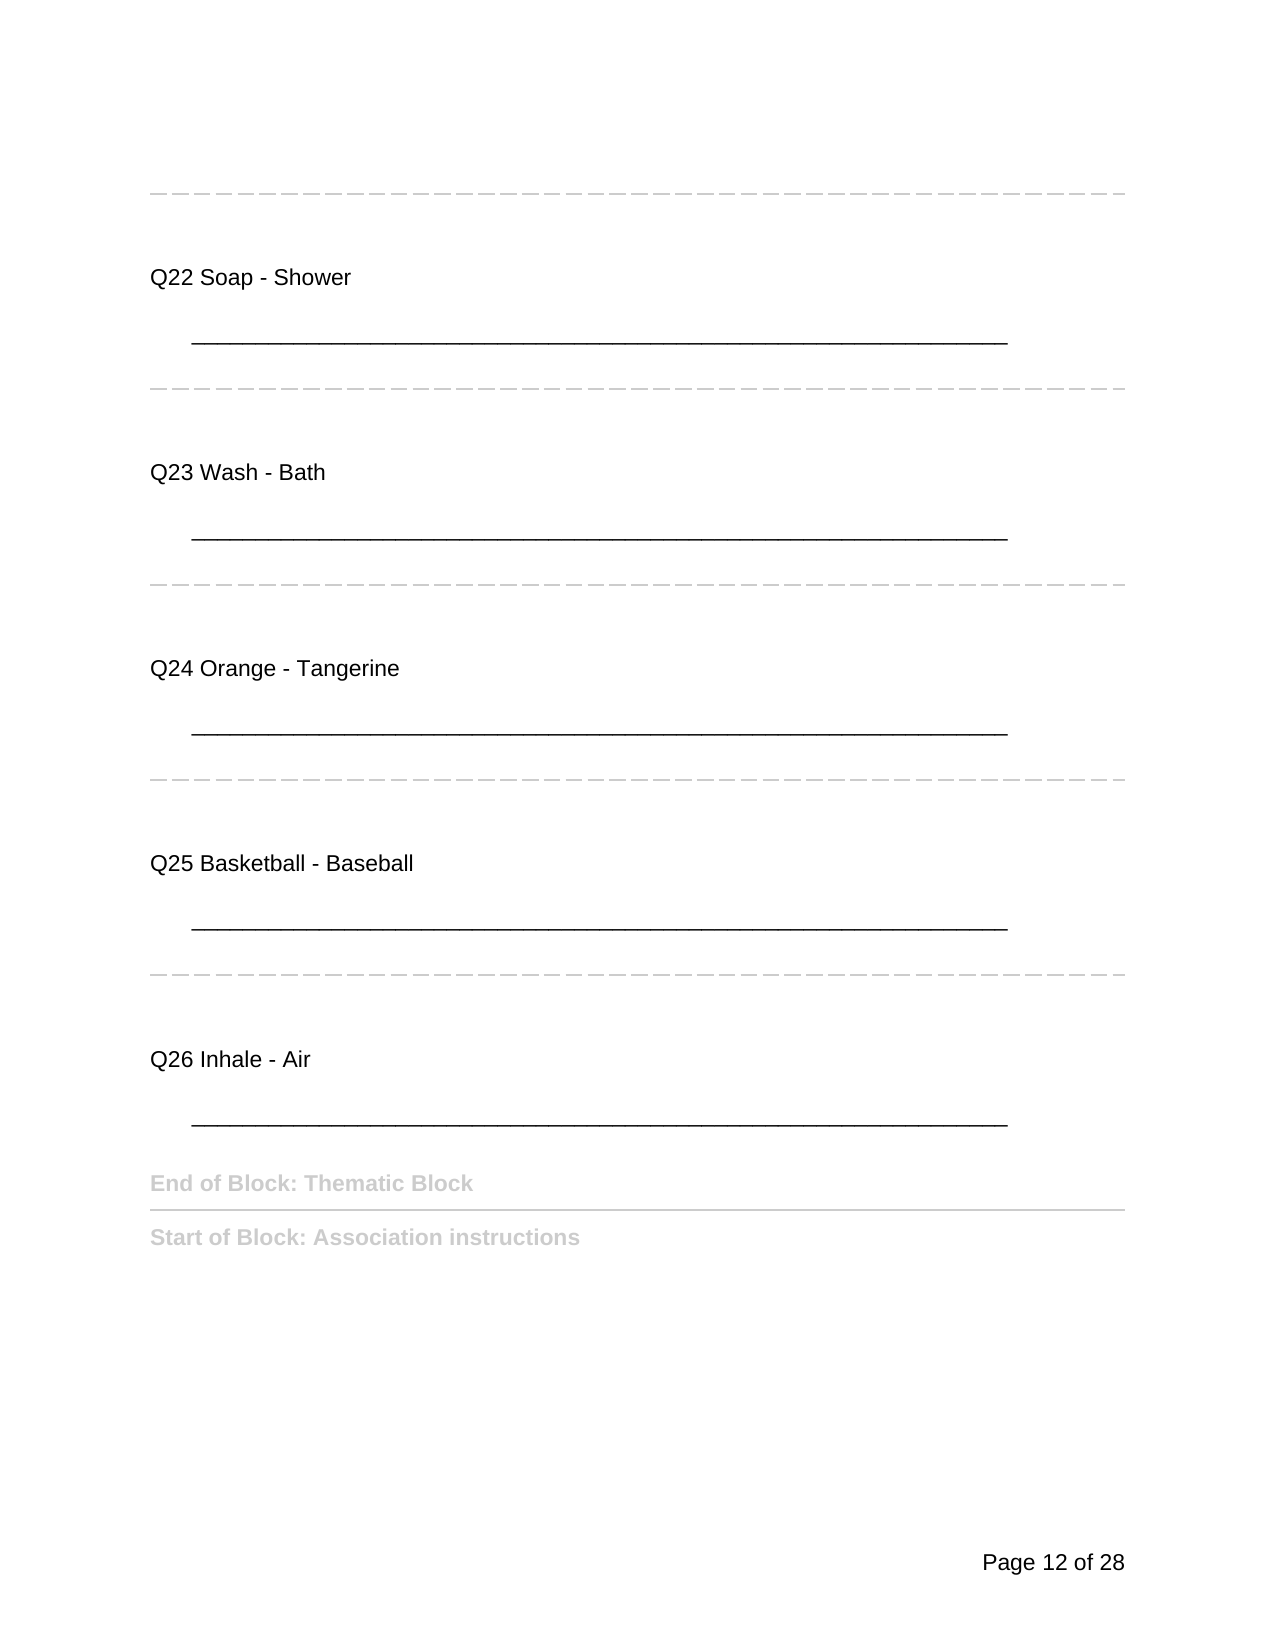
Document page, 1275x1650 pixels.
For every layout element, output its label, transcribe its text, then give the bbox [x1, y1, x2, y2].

text Q23 Wash - Bath [150, 459, 1125, 486]
text ________________________________________________________________ [150, 905, 1125, 932]
text Q22 Soap - Shower [150, 264, 1125, 290]
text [150, 319, 1125, 345]
text Q26 Inhale - Air [150, 1046, 1125, 1072]
text ________________________________________________________________ [150, 710, 1125, 736]
text Q25 Basketball - Baseball [150, 850, 1125, 876]
text ________________________________________________________________ [150, 514, 1125, 541]
text Q24 Orange - Tangerine [150, 655, 1125, 681]
text ________________________________________________________________ [150, 1101, 1125, 1127]
text End of Block: Thematic Block [150, 1170, 1125, 1196]
text Start of Block: Association instructions [150, 1224, 1125, 1250]
